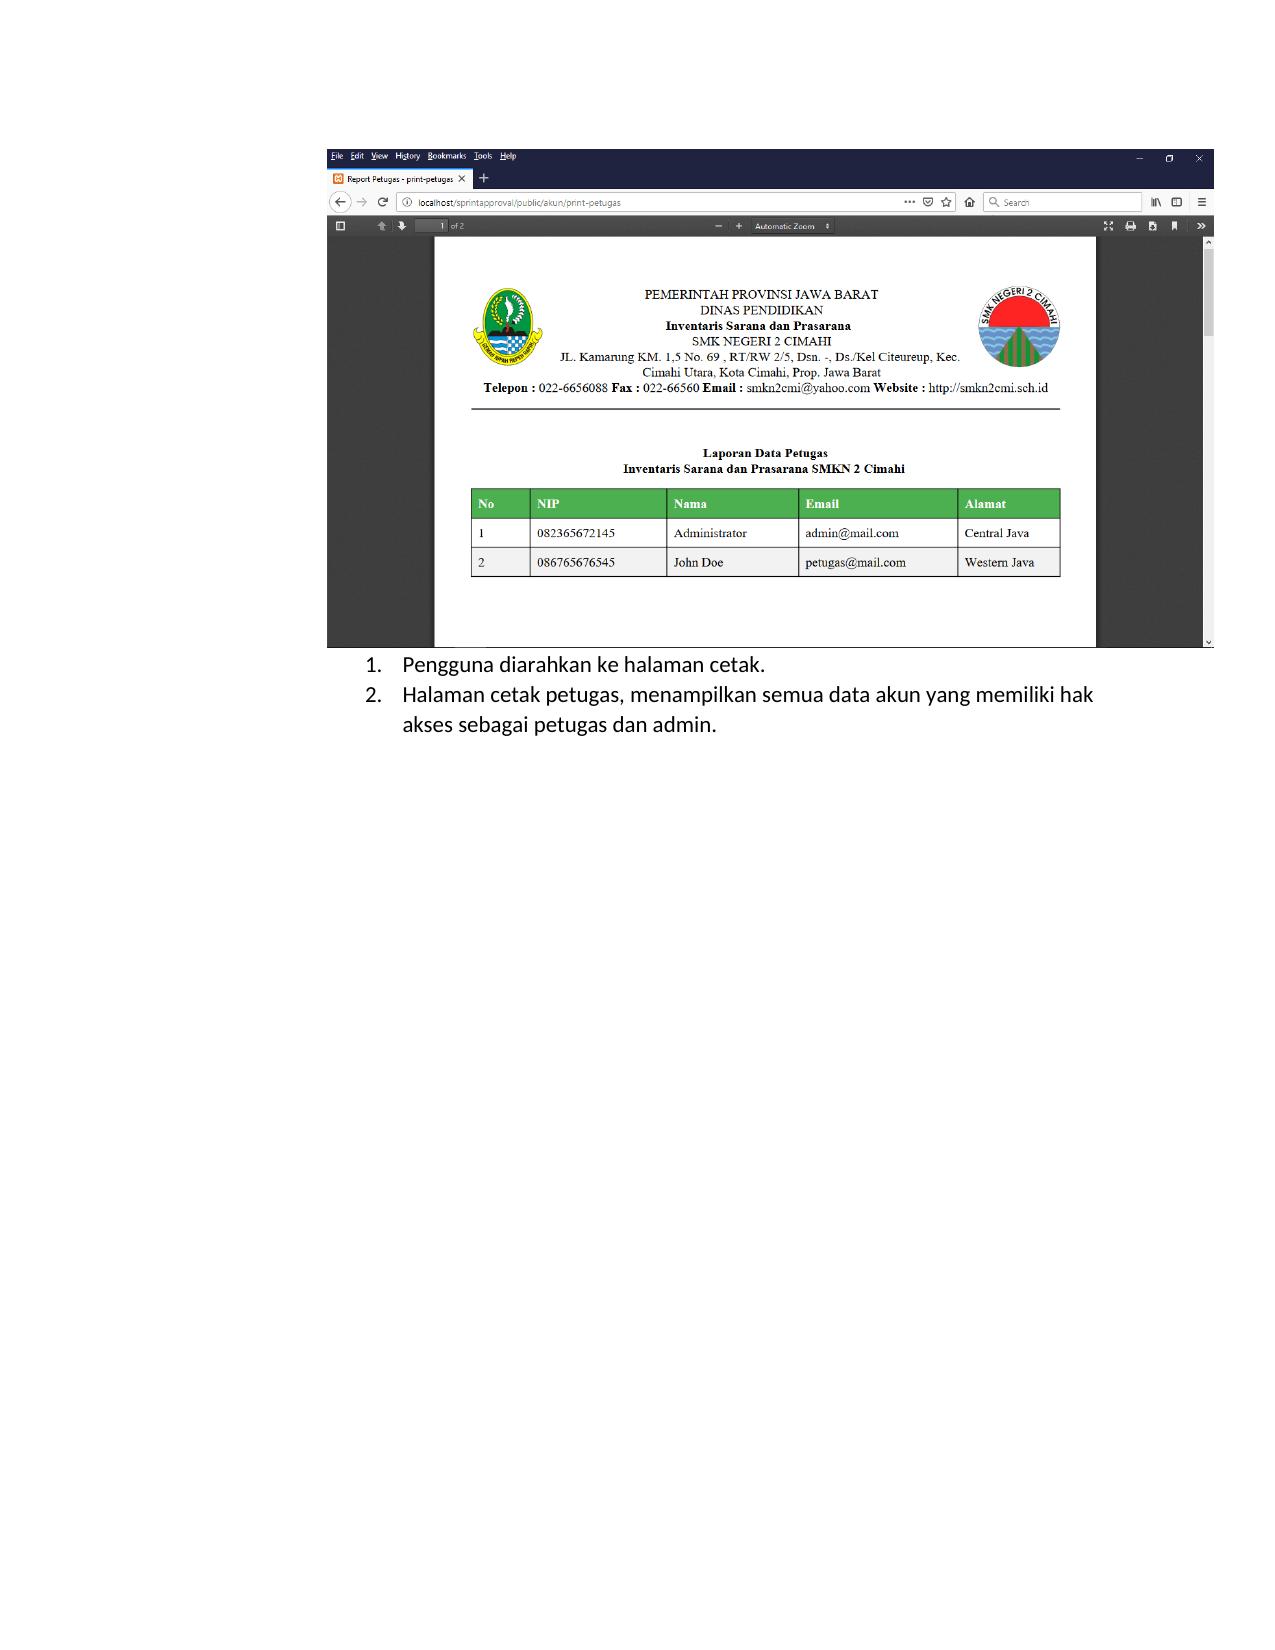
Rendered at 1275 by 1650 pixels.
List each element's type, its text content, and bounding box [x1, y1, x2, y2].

list Pengguna diarahkan ke halaman cetak. [365, 650, 1125, 678]
list Halaman cetak petugas, menampilkan semua data akun yang memiliki hak akses sebagai petugas dan admin. [365, 680, 1125, 739]
picture [327, 149, 1214, 648]
